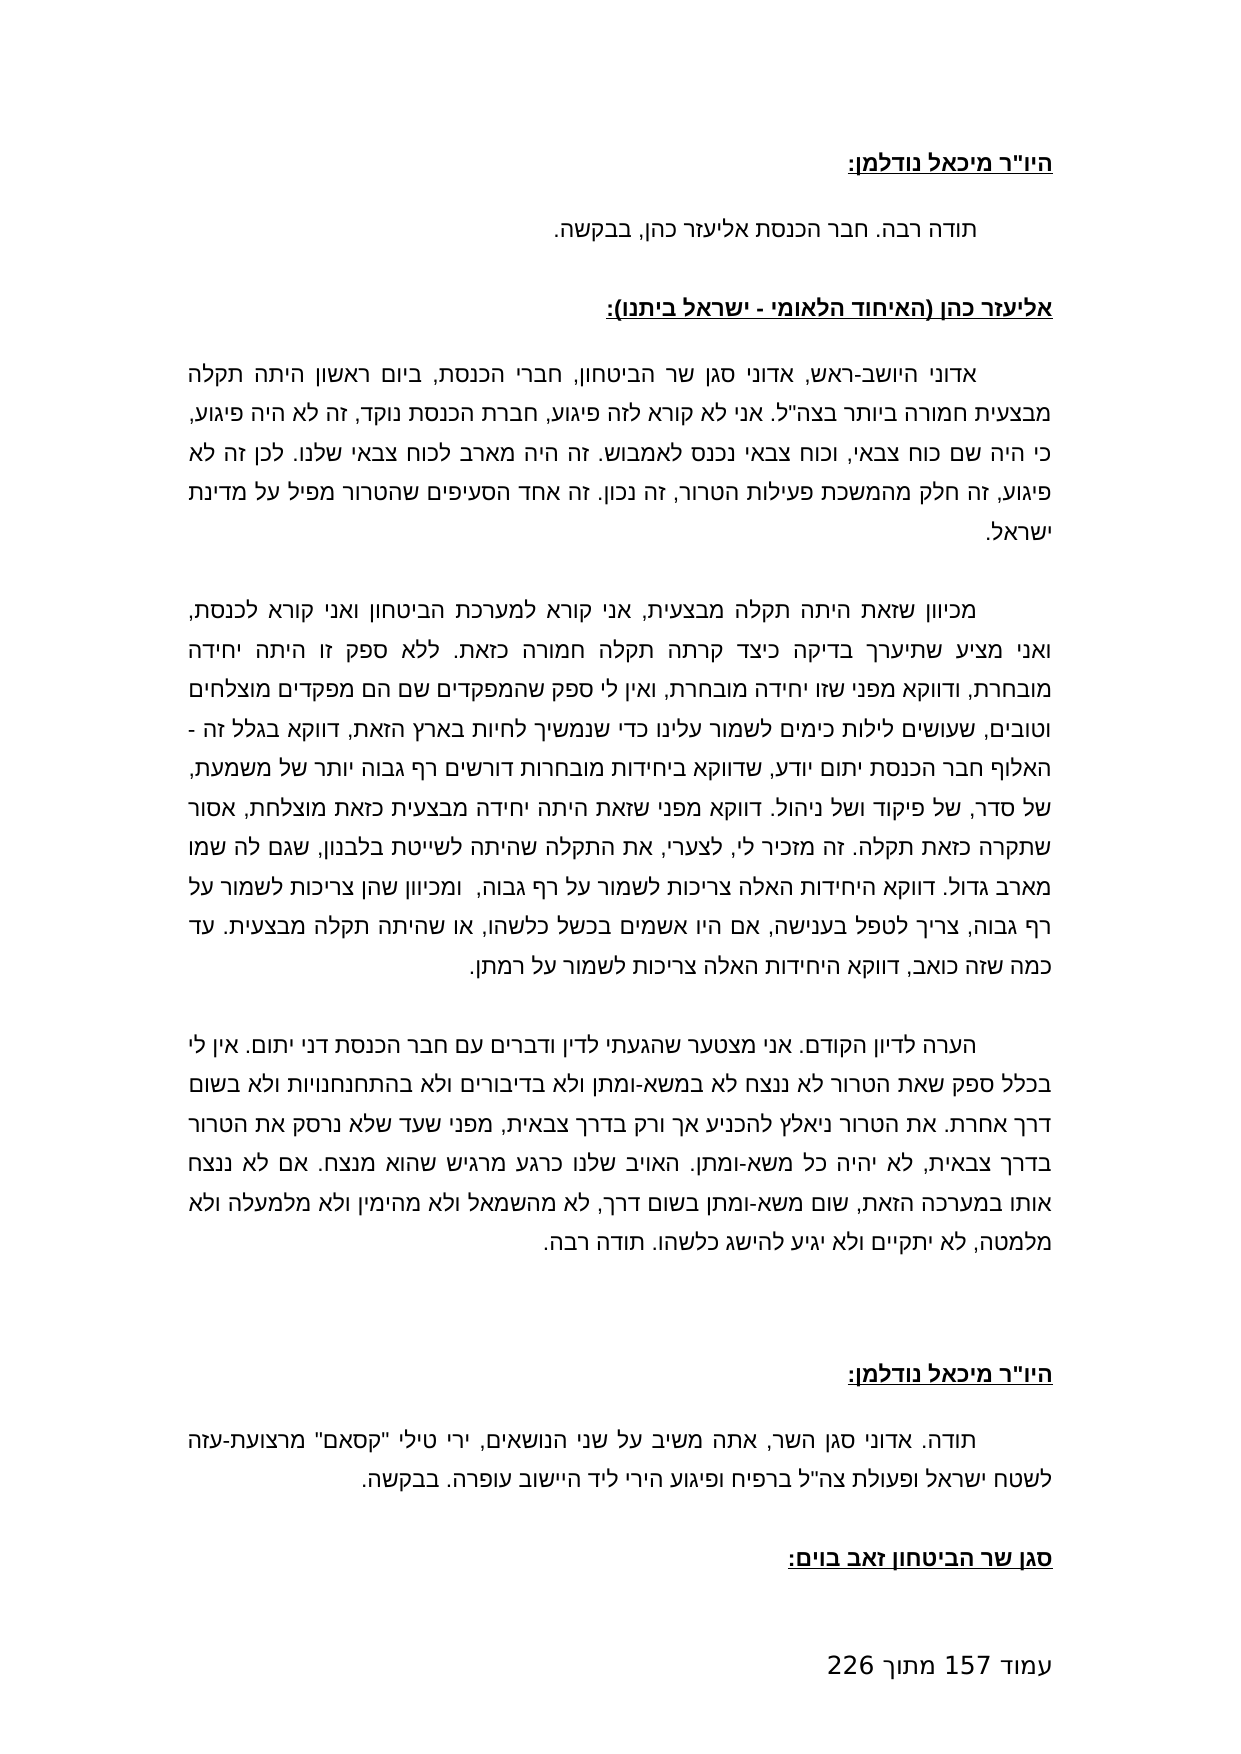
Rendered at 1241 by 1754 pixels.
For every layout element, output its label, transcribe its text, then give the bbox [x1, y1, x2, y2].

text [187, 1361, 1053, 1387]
text אליעזר כהן (האיחוד הלאומי - ישראל ביתנו): [187, 295, 1053, 321]
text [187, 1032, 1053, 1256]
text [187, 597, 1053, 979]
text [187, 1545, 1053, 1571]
text היו"ר מיכאל נודלמן: [187, 150, 1053, 176]
text תודה רבה. חבר הכנסת אליעזר כהן, בבקשה. [187, 216, 1053, 242]
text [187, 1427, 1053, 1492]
text אדוני היושב-ראש, אדוני סגן שר הביטחון, חברי הכנסת, ביום ראשון היתה תקלה מבצעית חמורה ביותר בצה"ל. אני לא קורא לזה פיגוע, חברת הכנסת נוקד, זה לא היה פיגוע, כי היה שם כוח צבאי, וכוח צבאי נכנס לאמבוש. זה היה מארב לכוח צבאי שלנו. לכן זה לא פיגוע, זה חלק מהמשכת פעילות הטרור, זה נכון. זה אחד הסעיפים שהטרור מפיל על מדינת ישראל. [187, 361, 1053, 545]
